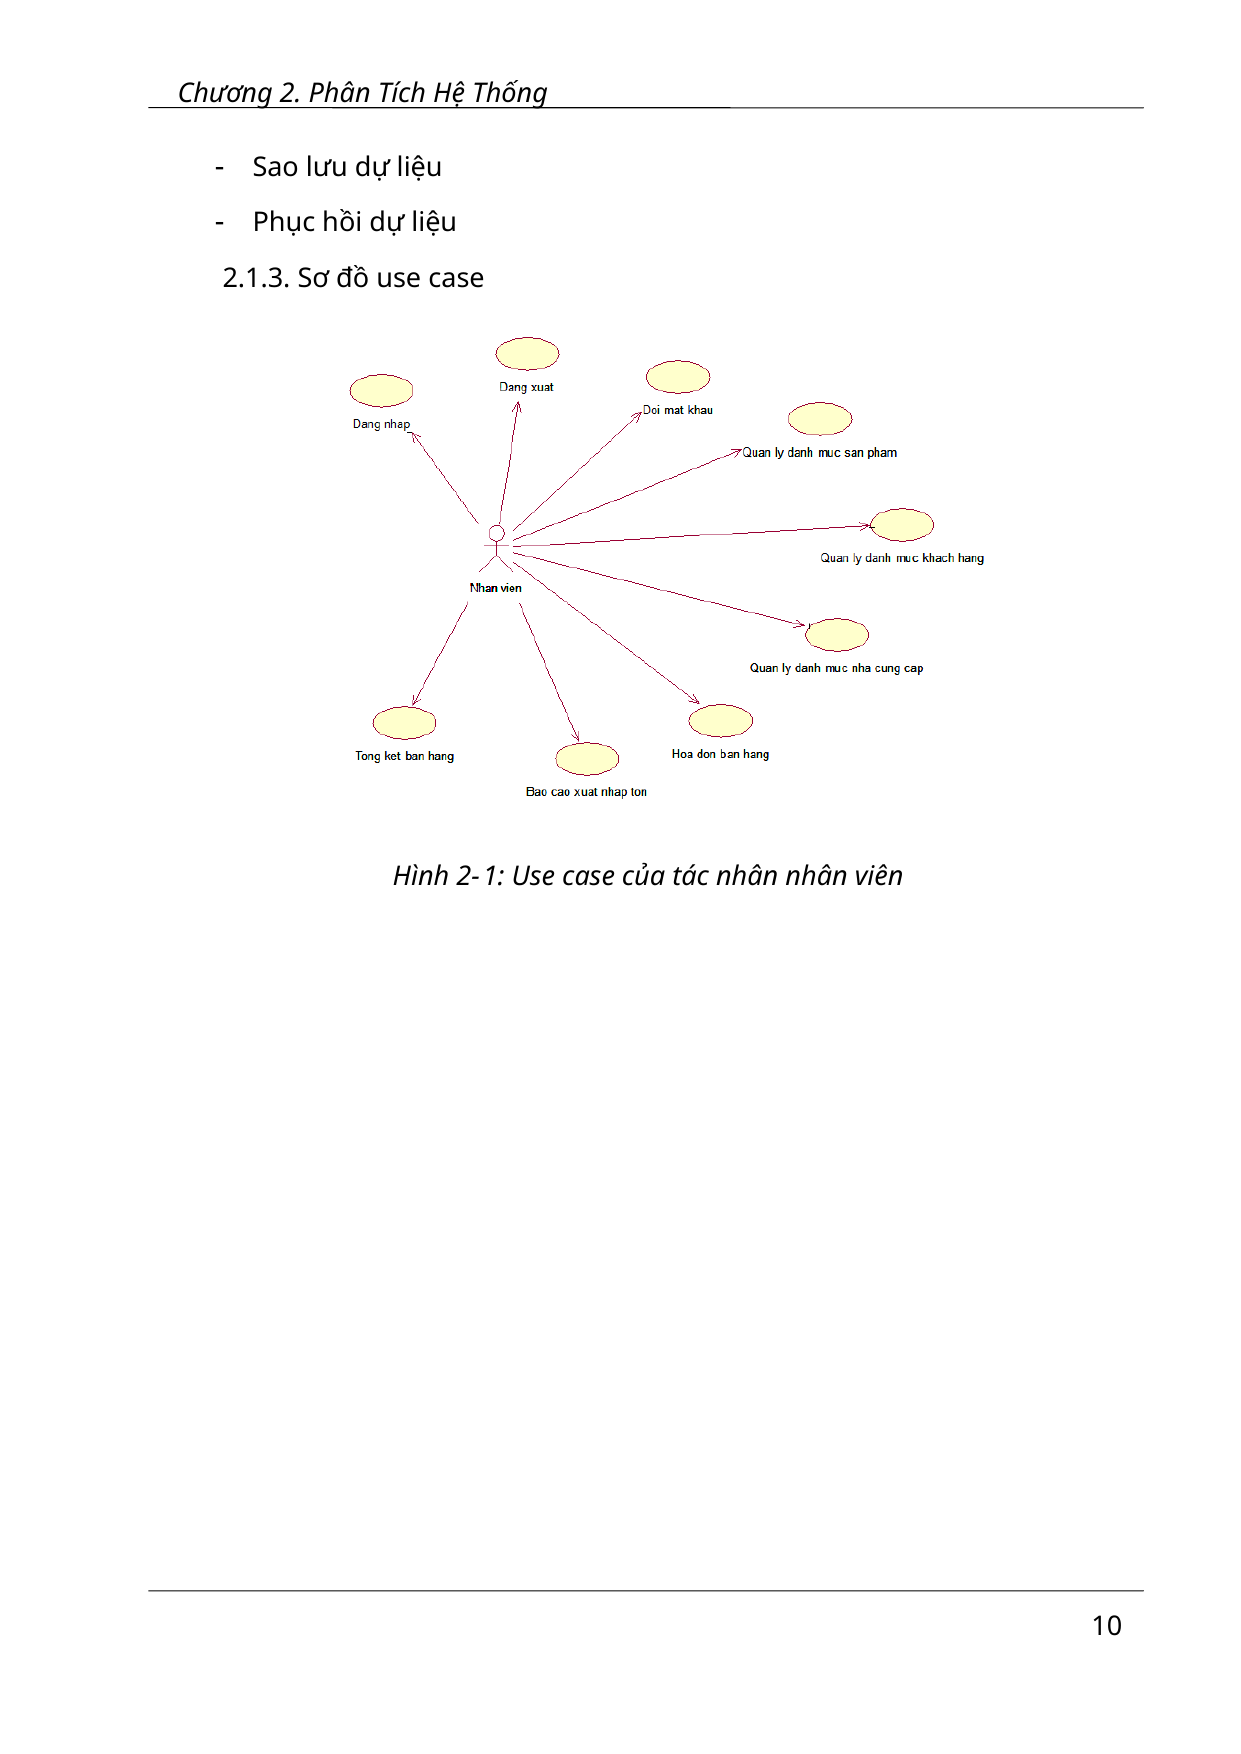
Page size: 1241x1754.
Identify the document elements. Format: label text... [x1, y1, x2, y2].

text Hình 2-1: Use case của tác nhân nhân viên [177, 856, 1122, 893]
subtitle Sơ đồ use case [222, 258, 1122, 295]
picture [291, 313, 1009, 834]
list Phục hồi dự liệu [215, 203, 1122, 240]
list Sao lưu dự liệu [215, 148, 1122, 184]
